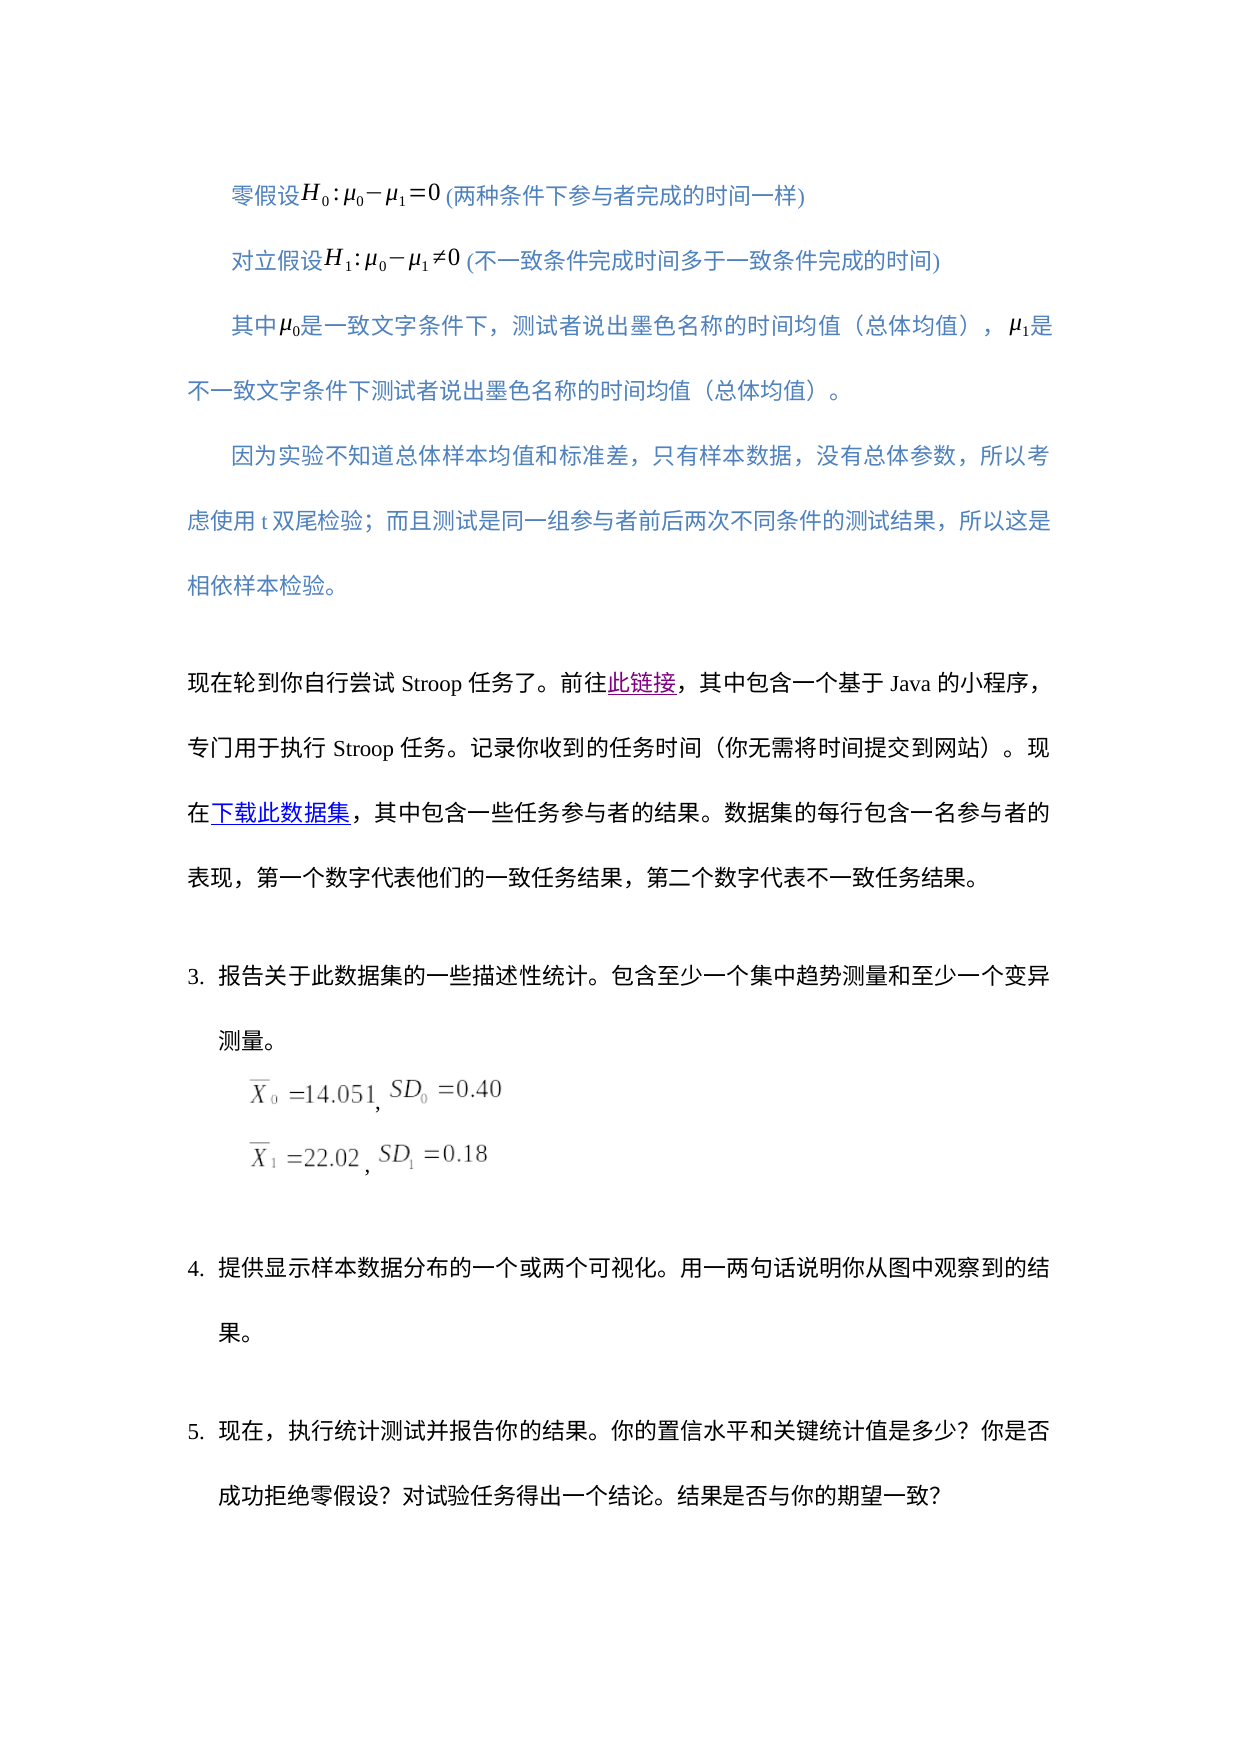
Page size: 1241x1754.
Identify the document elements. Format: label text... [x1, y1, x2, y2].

list , [158, 1137, 1053, 1202]
list 对立假设 (不一致条件完成时间多于一致条件完成的时间) [187, 227, 1053, 292]
list 因为实验不知道总体样本均值和标准差，只有样本数据，没有总体参数，所以考虑使用t双尾检验；而且测试是同一组参与者前后两次不同条件的测试结果，所以这是相依样本检验。 [187, 422, 1053, 617]
list 其中是一致文字条件下，测试者说出墨色名称的时间均值（总体均值），是不一致文字条件下测试者说出墨色名称的时间均值（总体均值）。 [187, 292, 1053, 422]
list 提供显示样本数据分布的一个或两个可视化。用一两句话说明你从图中观察到的结果。 [187, 1234, 1053, 1364]
text 现在轮到你自行尝试 Stroop 任务了。前往此链接，其中包含一个基于 Java 的小程序，专门用于执行 Stroop 任务。记录你收到的任务时间（你无需将时间提交到网站）。现在下载此数据集，其中包含一些任务参与者的结果。数据集的每行包含一名参与者的表现，第一个数字代表他们的一致任务结果，第二个数字代表不一致任务结果。 [187, 649, 1053, 909]
list 零假设 (两种条件下参与者完成的时间一样) [187, 162, 1053, 227]
list 现在，执行统计测试并报告你的结果。你的置信水平和关键统计值是多少？你是否成功拒绝零假设？对试验任务得出一个结论。结果是否与你的期望一致？ [187, 1397, 1053, 1527]
list , [158, 1072, 1053, 1137]
list 报告关于此数据集的一些描述性统计。包含至少一个集中趋势测量和至少一个变异测量。 [187, 942, 1053, 1072]
